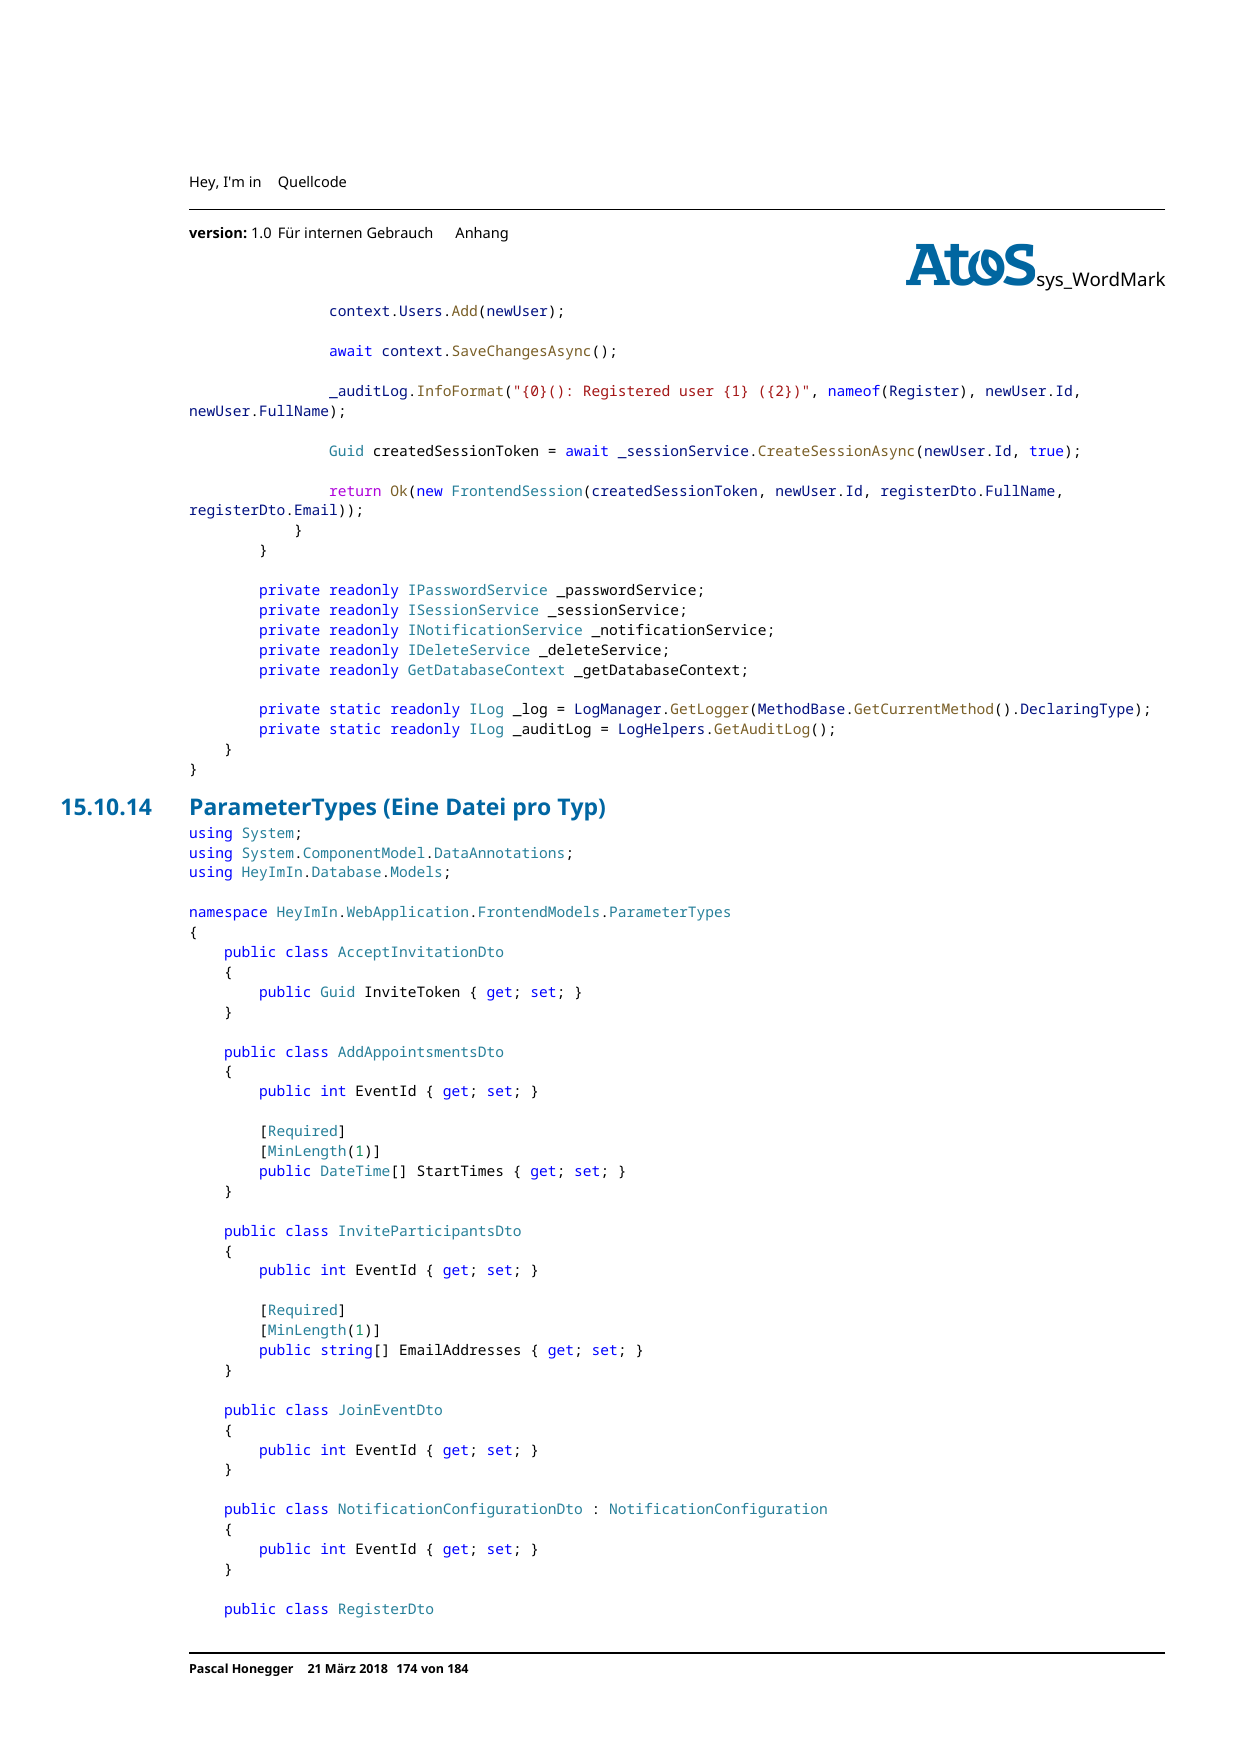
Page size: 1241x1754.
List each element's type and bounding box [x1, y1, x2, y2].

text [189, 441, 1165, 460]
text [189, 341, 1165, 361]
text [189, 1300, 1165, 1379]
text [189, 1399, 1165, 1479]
picture [904, 242, 1037, 287]
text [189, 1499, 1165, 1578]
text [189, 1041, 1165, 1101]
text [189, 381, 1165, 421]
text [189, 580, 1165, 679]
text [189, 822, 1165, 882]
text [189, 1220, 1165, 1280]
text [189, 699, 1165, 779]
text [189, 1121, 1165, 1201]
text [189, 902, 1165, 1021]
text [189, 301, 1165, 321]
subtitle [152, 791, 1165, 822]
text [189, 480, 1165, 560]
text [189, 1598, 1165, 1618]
